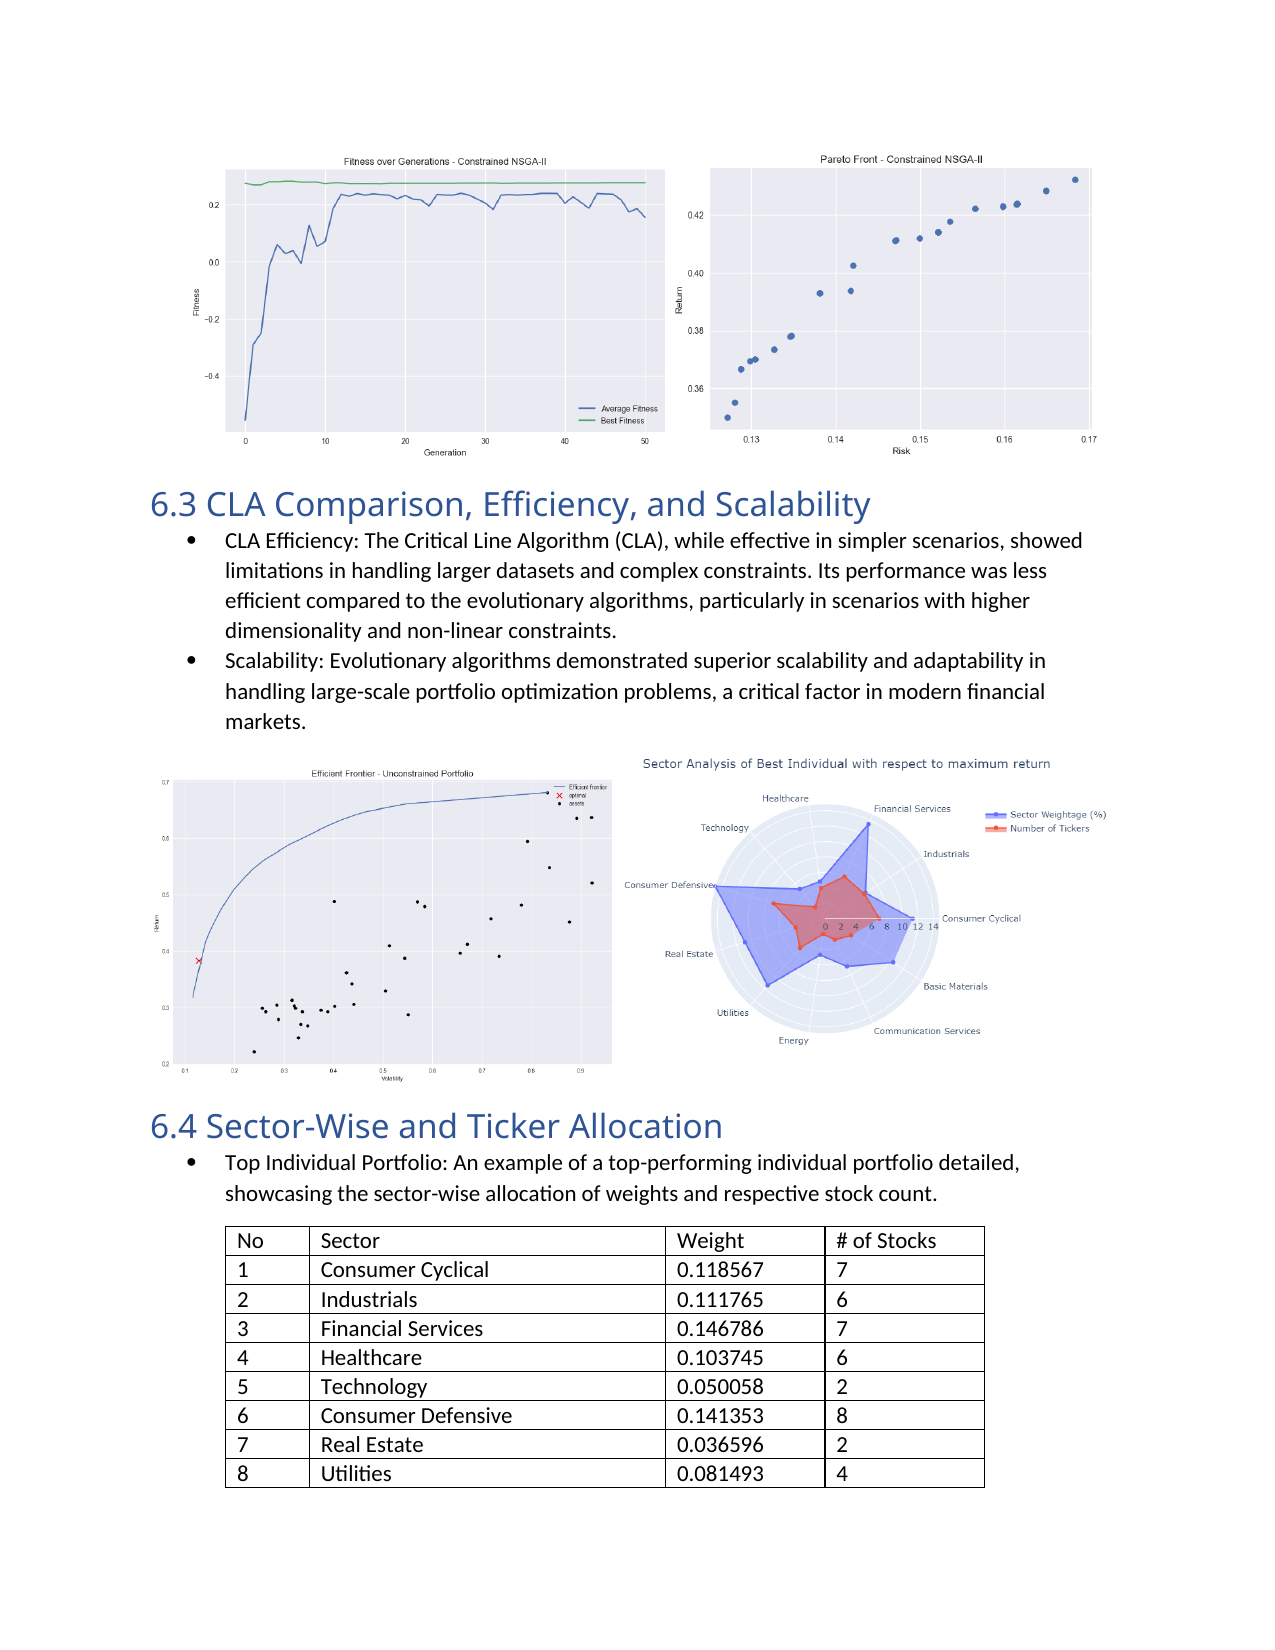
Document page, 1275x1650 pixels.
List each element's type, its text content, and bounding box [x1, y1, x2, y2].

table_cell 0.036596 [666, 1430, 824, 1458]
table_header Sector [310, 1227, 665, 1254]
table_cell 0.141353 [666, 1401, 824, 1429]
picture [619, 753, 1109, 1085]
table_cell Utilities [310, 1459, 665, 1487]
table_cell 0.081493 [666, 1459, 824, 1487]
table_cell Financial Services [310, 1314, 665, 1342]
table_cell 0.111765 [666, 1285, 824, 1313]
table_cell 8 [826, 1401, 984, 1429]
table_cell 0.103745 [666, 1343, 824, 1371]
table_cell 6 [826, 1343, 984, 1371]
table_cell 4 [226, 1343, 309, 1371]
picture [150, 766, 615, 1085]
table_cell 5 [226, 1372, 309, 1400]
list CLA Efficiency: The Critical Line Algorithm (CLA), while effective in simpler scenarios, showed limitations in handling larger datasets and complex constraints. Its performance was less efficient compared to the evolutionary algorithms, particularly in scenarios with higher dimensionality and non-linear constraints. [187, 526, 1125, 644]
table_cell 2 [826, 1430, 984, 1458]
table_cell 7 [826, 1256, 984, 1284]
list Top Individual Portfolio: An example of a top-performing individual portfolio detailed, showcasing the sector-wise allocation of weights and respective stock count. [187, 1148, 1125, 1207]
table_cell Industrials [310, 1285, 665, 1313]
table_cell Consumer Defensive [310, 1401, 665, 1429]
table_cell 2 [226, 1285, 309, 1313]
table_cell 0.118567 [666, 1256, 824, 1284]
table_cell Real Estate [310, 1430, 665, 1458]
table_cell 0.146786 [666, 1314, 824, 1342]
subtitle 6.3 CLA Comparison, Efficiency, and Scalability [150, 480, 1125, 526]
picture [187, 150, 1103, 462]
table_cell 0.050058 [666, 1372, 824, 1400]
table_cell 2 [826, 1372, 984, 1400]
table_header No [226, 1227, 309, 1254]
table_cell Healthcare [310, 1343, 665, 1371]
table_cell 6 [226, 1401, 309, 1429]
table_cell 6 [826, 1285, 984, 1313]
table_cell Consumer Cyclical [310, 1256, 665, 1284]
table_cell 4 [826, 1459, 984, 1487]
list Scalability: Evolutionary algorithms demonstrated superior scalability and adaptability in handling large-scale portfolio optimization problems, a critical factor in modern financial markets. [187, 647, 1125, 735]
table_header Weight [666, 1227, 824, 1254]
table_cell 7 [226, 1430, 309, 1458]
table_cell 3 [226, 1314, 309, 1342]
table_header # of Stocks [826, 1227, 984, 1254]
table_cell 1 [226, 1256, 309, 1284]
table_cell Technology [310, 1372, 665, 1400]
subtitle 6.4 Sector-Wise and Ticker Allocation [150, 1103, 1125, 1148]
table_cell 8 [226, 1459, 309, 1487]
table_cell 7 [826, 1314, 984, 1342]
